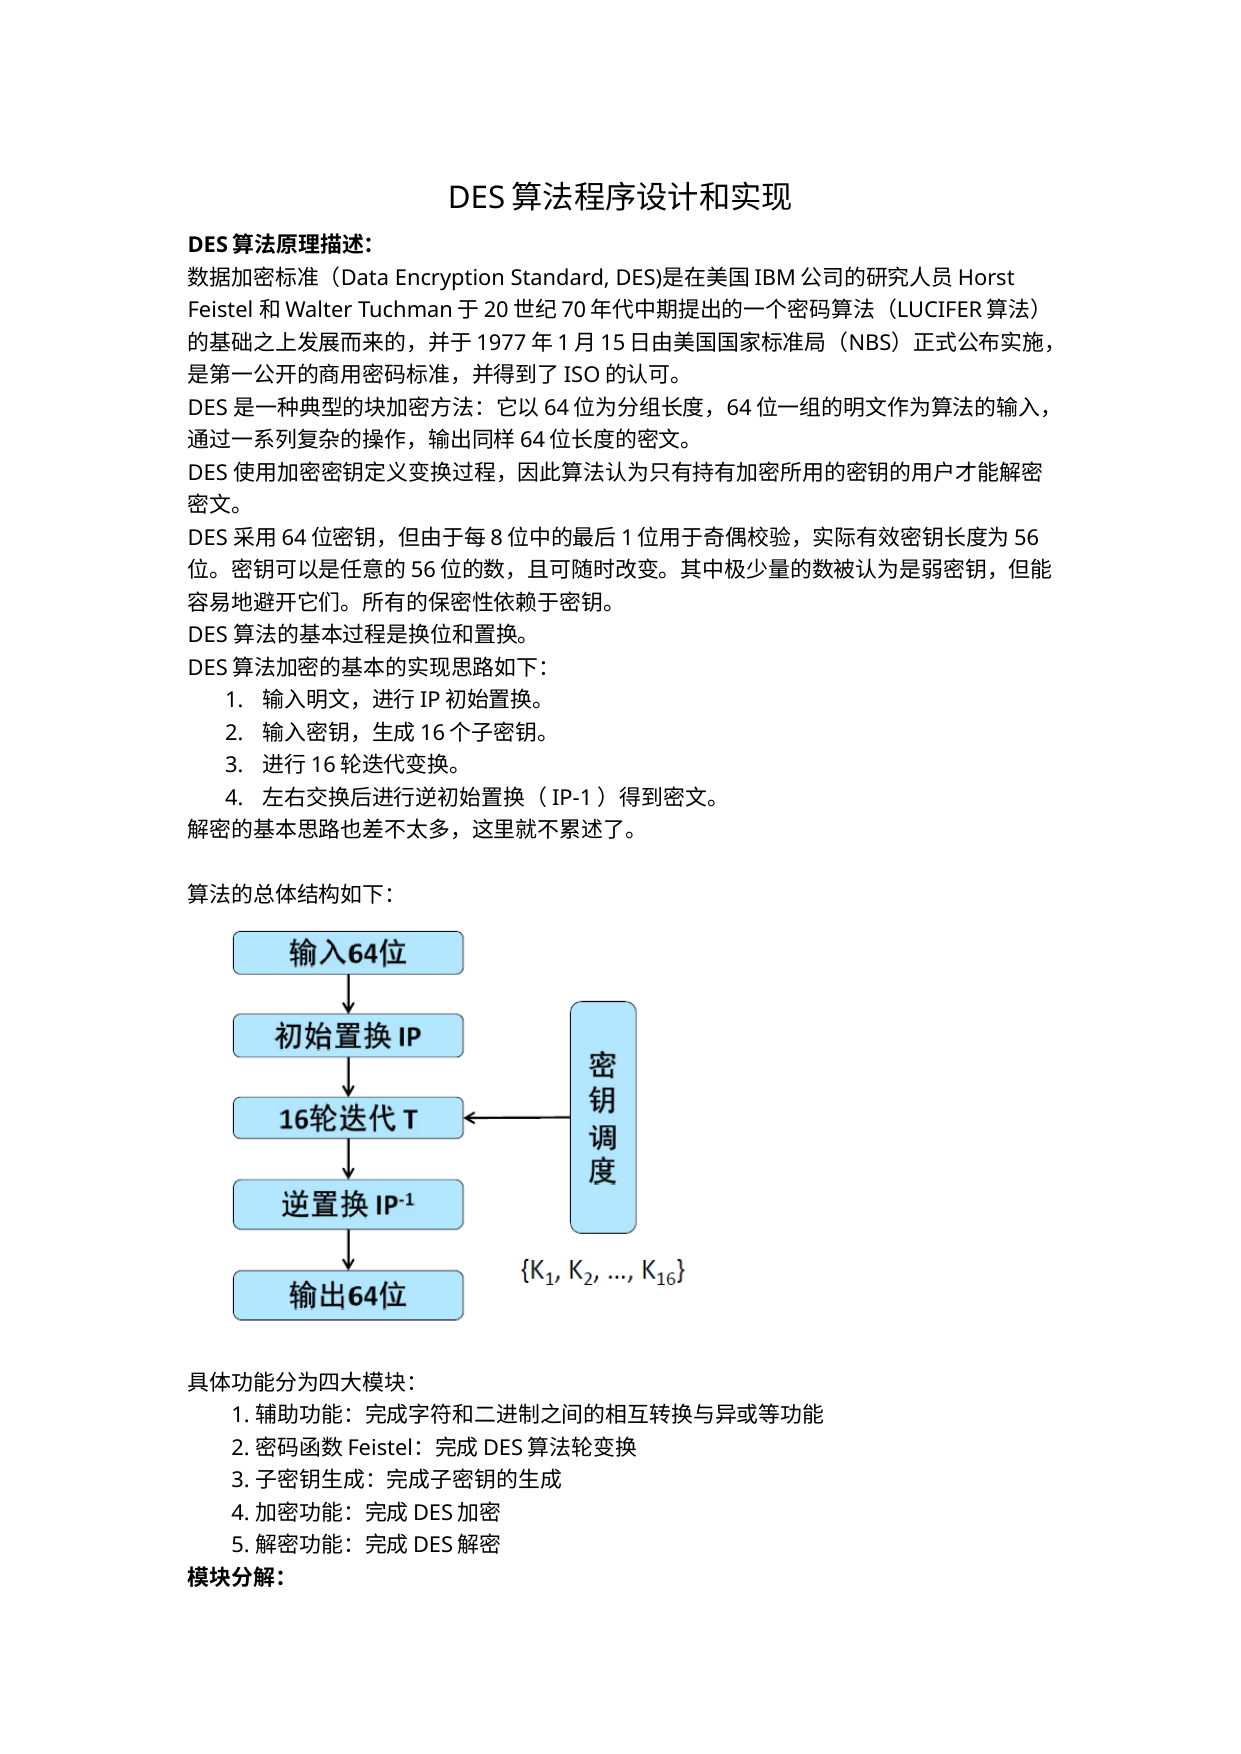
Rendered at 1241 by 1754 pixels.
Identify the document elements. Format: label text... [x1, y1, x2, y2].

list 输入密钥，生成16个子密钥。 [225, 714, 1053, 747]
text 解密的基本思路也差不太多，这里就不累述了。 [187, 812, 1053, 844]
text DES算法原理描述： [187, 227, 1053, 259]
text 数据加密标准（Data Encryption Standard, DES)是在美国IBM公司的研究人员Horst Feistel 和Walter Tuchman于20世纪70年代中期提出的一个密码算法（LUCIFER算法）的基础之上发展而来的，并于1977年1月15日由美国国家标准局（NBS）正式公布实施，是第一公开的商用密码标准，并得到了ISO的认可。 [187, 259, 1053, 389]
picture [187, 909, 692, 1355]
text 具体功能分为四大模块： 1. 辅助功能：完成字符和二进制之间的相互转换与异或等功能 [187, 1364, 1053, 1429]
text DES 采用64位密钥，但由于每8位中的最后1位用于奇偶校验，实际有效密钥长度为56位。密钥可以是任意的56位的数，且可随时改变。其中极少量的数被认为是弱密钥，但能容易地避开它们。所有的保密性依赖于密钥。 [187, 519, 1053, 617]
list 进行16轮迭代变换。 [225, 747, 1053, 779]
text DES 是一种典型的块加密方法：它以64位为分组长度，64位一组的明文作为算法的输入，通过一系列复杂的操作，输出同样64位长度的密文。 [187, 389, 1053, 454]
text 3. 子密钥生成：完成子密钥的生成 4. 加密功能：完成DES加密 5. 解密功能：完成DES解密 [187, 1462, 1053, 1559]
text 2. 密码函数Feistel：完成DES算法轮变换 [187, 1429, 1053, 1462]
list 左右交换后进行逆初始置换（ IP-1 ）得到密文。 [225, 779, 1053, 812]
text DES 使用加密密钥定义变换过程，因此算法认为只有持有加密所用的密钥的用户才能解密密文。 [187, 454, 1053, 519]
text DES 算法的基本过程是换位和置换。 [187, 617, 1053, 649]
text 算法的总体结构如下： [187, 877, 1053, 909]
text DES算法加密的基本的实现思路如下： [187, 649, 1053, 682]
list 输入明文，进行IP初始置换。 [225, 682, 1053, 714]
text 模块分解： [187, 1559, 1053, 1592]
text DES算法程序设计和实现 [187, 162, 1053, 227]
